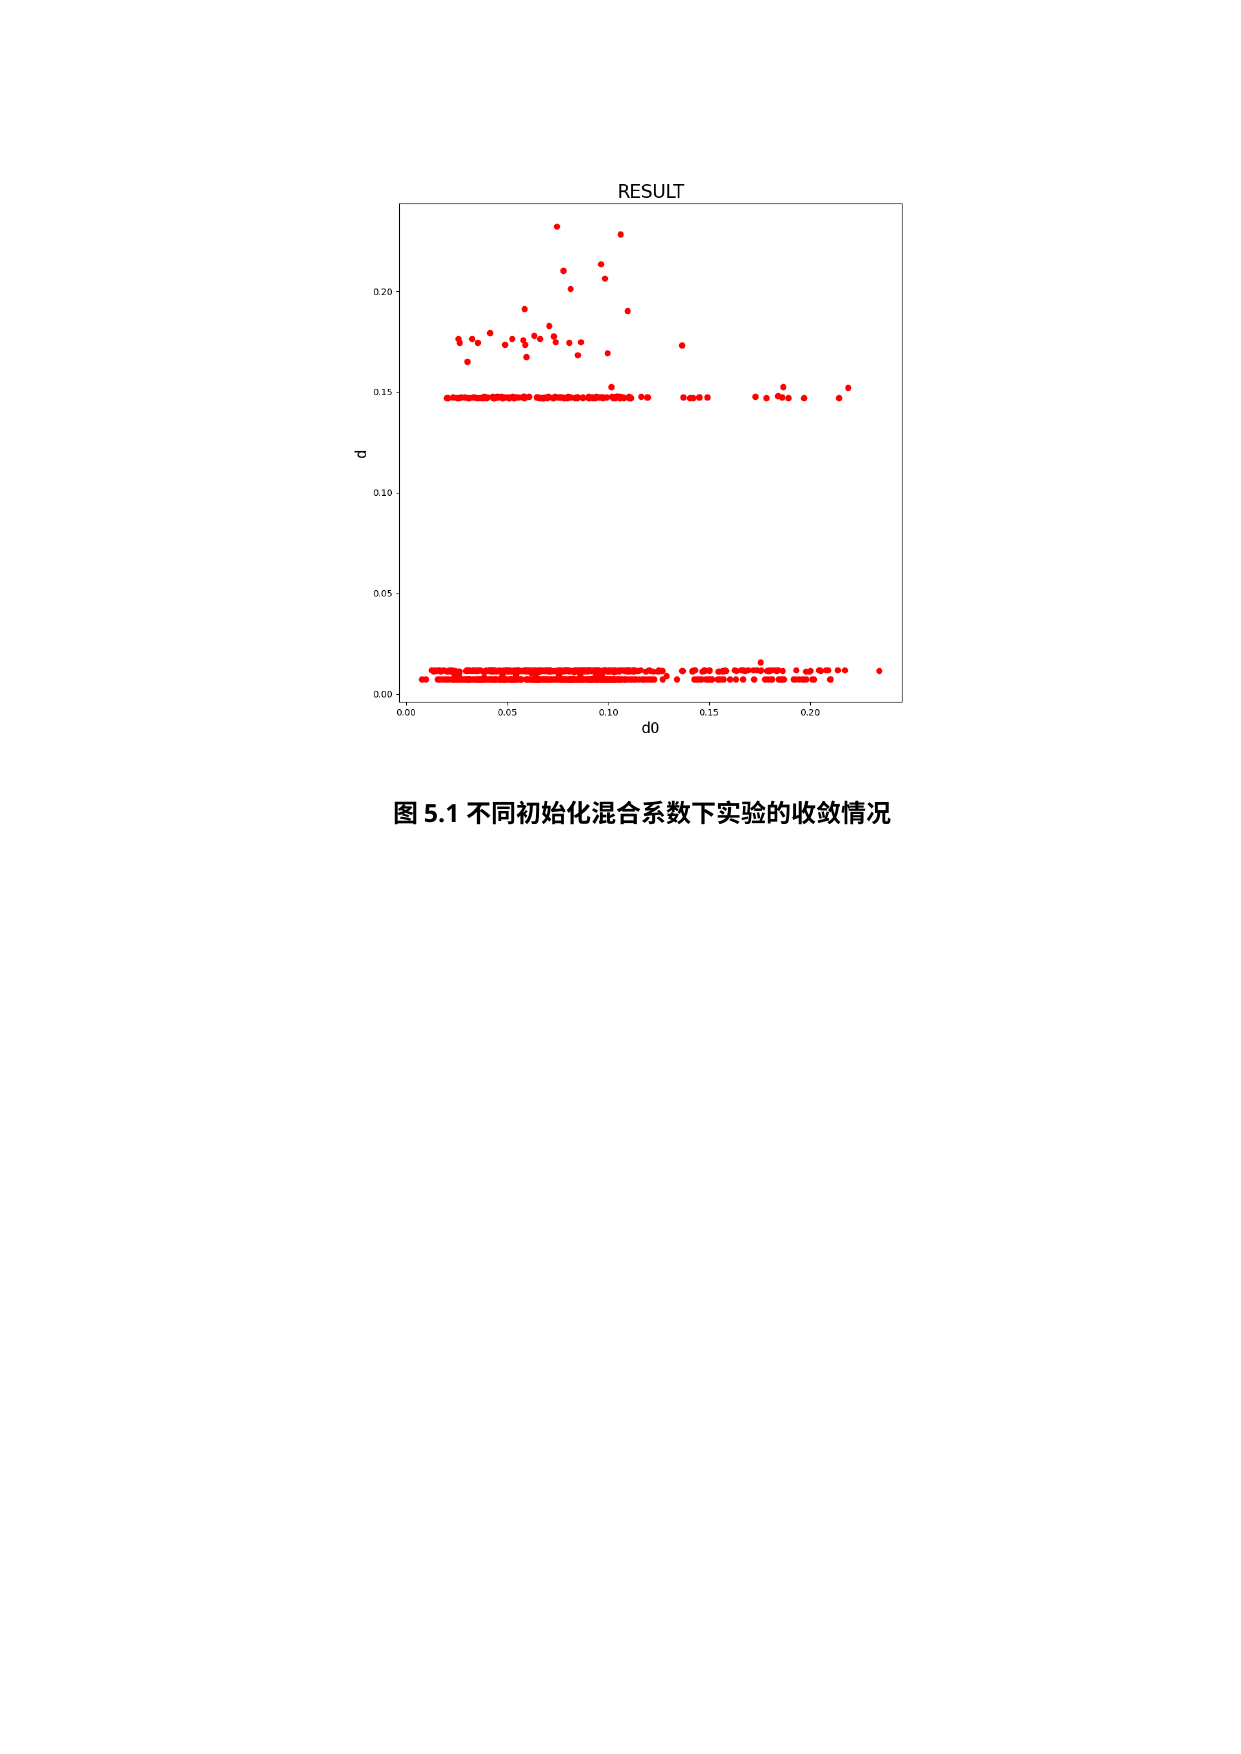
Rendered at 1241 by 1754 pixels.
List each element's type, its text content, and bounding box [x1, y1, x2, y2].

picture [343, 162, 941, 749]
text 图 5.1 不同初始化混合系数下实验的收敛情况 [187, 779, 1053, 844]
